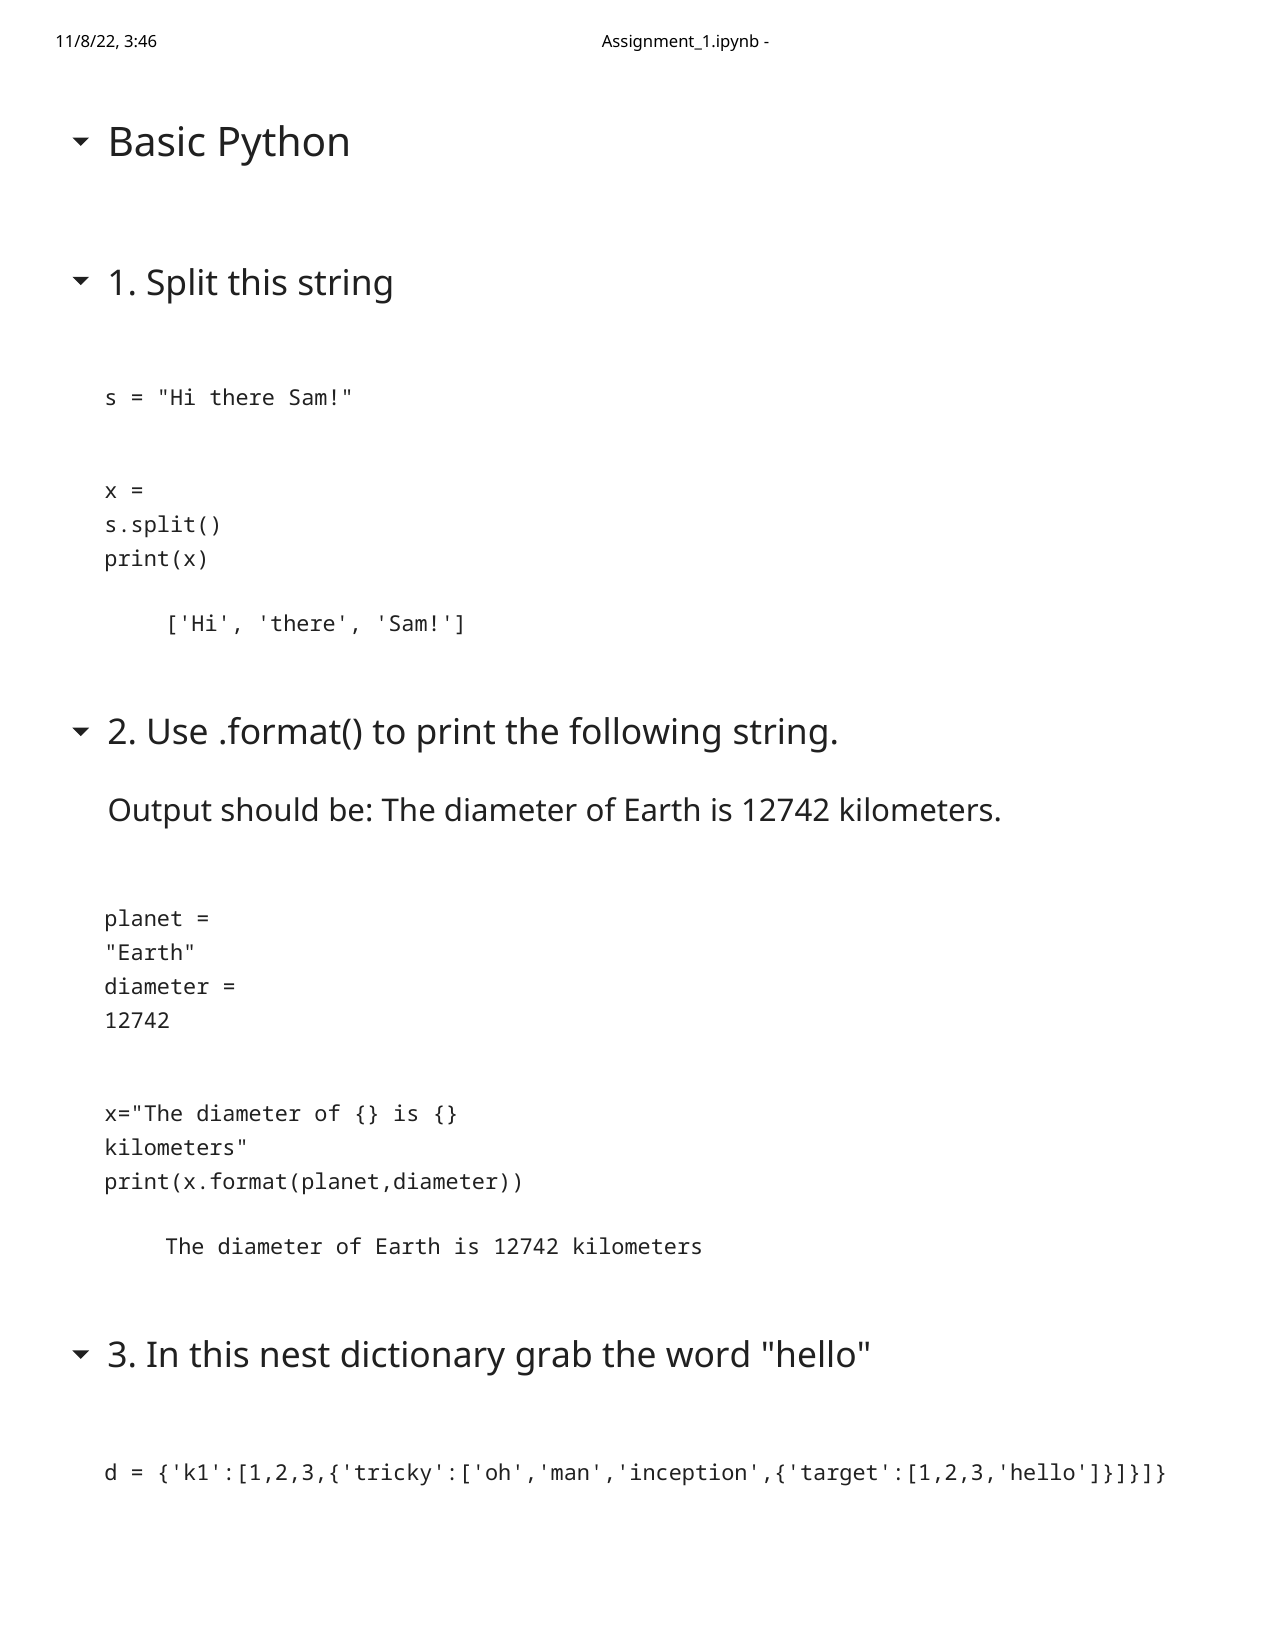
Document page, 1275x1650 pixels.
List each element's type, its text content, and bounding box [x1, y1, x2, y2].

subtitle Split this string [107, 257, 1217, 306]
text ['Hi', 'there', 'Sam!'] [165, 608, 1217, 638]
text planet = "Earth" diameter = 12742 [104, 903, 299, 1035]
subtitle In this nest dictionary grab the word "hello" [107, 1329, 1217, 1378]
text x="The diameter of {} is {} kilometers" print(x.format(planet,diameter)) [104, 1098, 575, 1196]
text d = {'k1':[1,2,3,{'tricky':['oh','man','inception',{'target':[1,2,3,'hello']}]}]} [104, 1457, 1217, 1486]
subtitle Basic Python [107, 113, 1217, 168]
text x = s.split() print(x) [104, 475, 262, 573]
text Output should be: The diameter of Earth is 12742 kilometers. [107, 788, 1217, 831]
text The diameter of Earth is 12742 kilometers [165, 1231, 1217, 1261]
subtitle Use .format() to print the following string. [107, 707, 1217, 755]
text s = "Hi there Sam!" [104, 382, 1217, 412]
